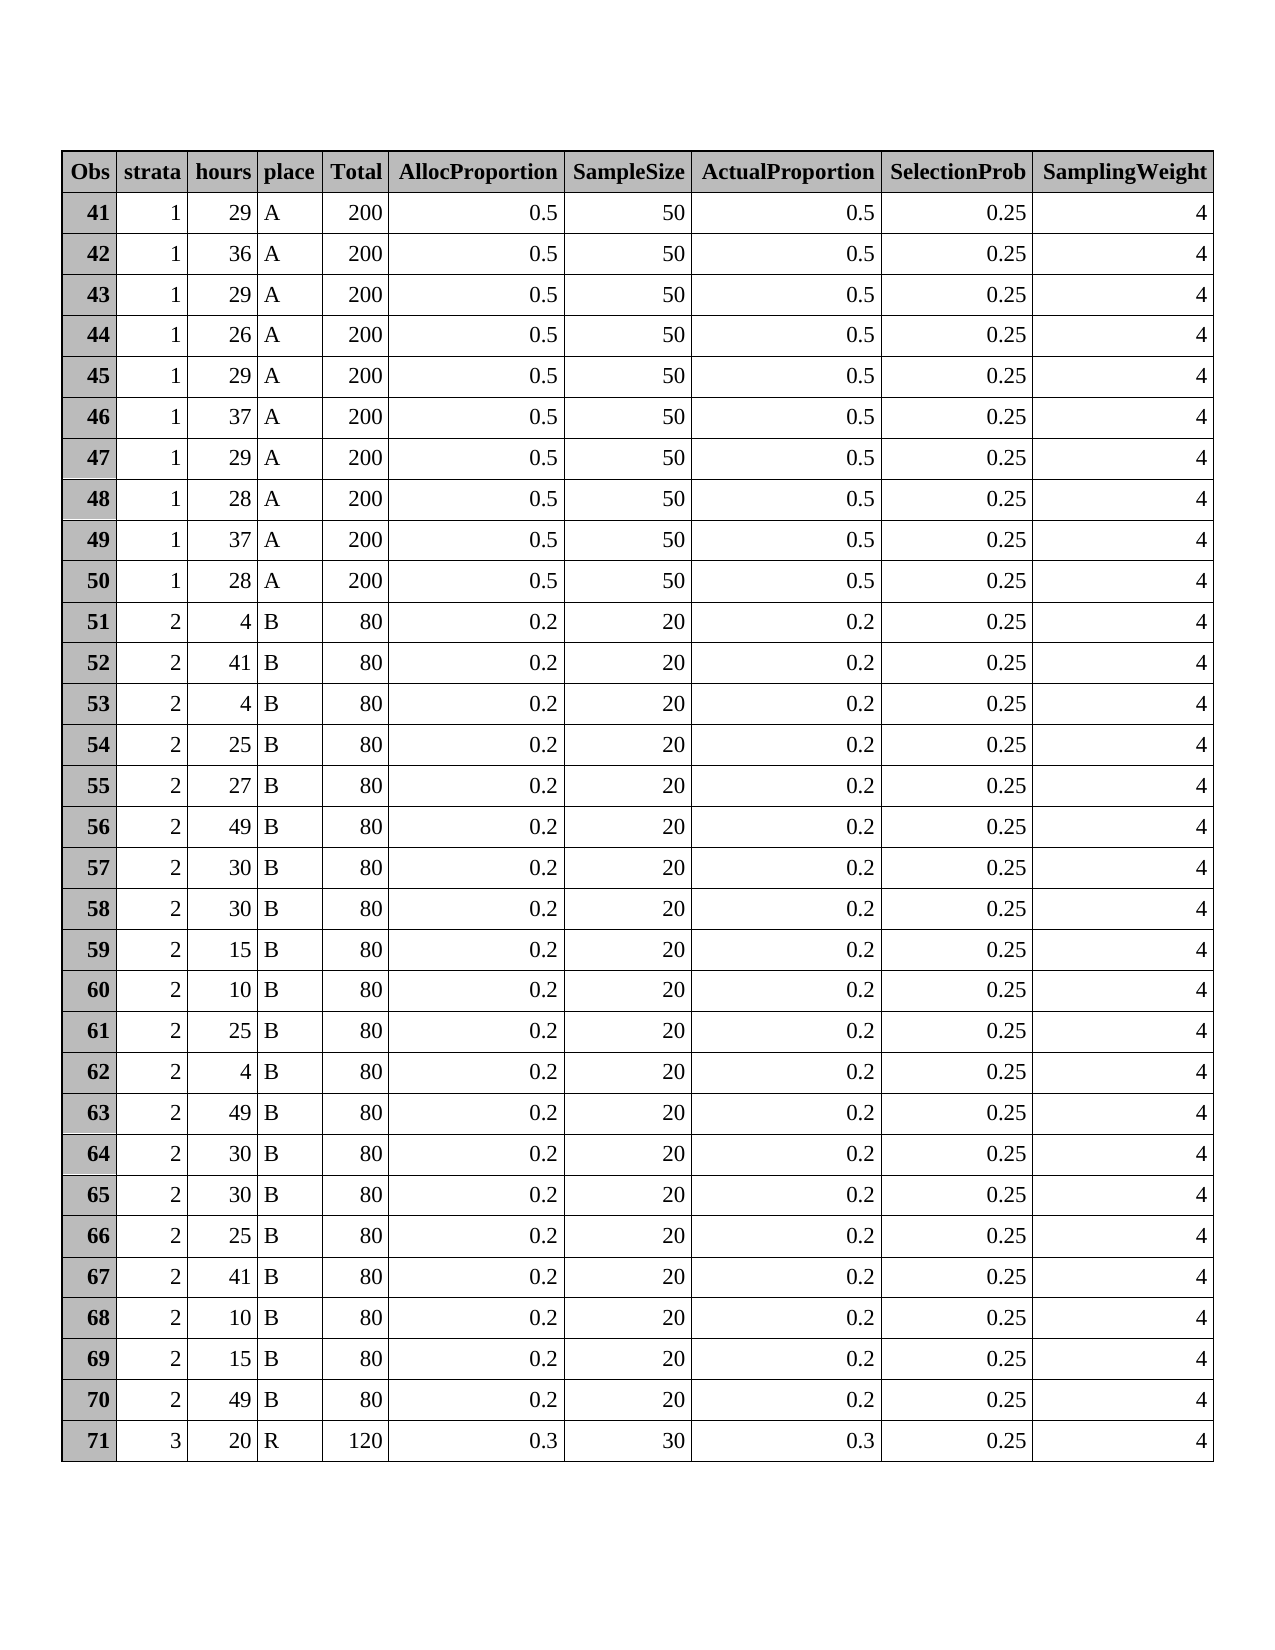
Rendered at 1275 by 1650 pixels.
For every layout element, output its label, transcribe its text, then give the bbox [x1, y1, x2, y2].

table_cell 50 [565, 234, 691, 274]
table_cell 2 [117, 1298, 187, 1338]
table_cell 20 [565, 1176, 691, 1215]
table_cell 200 [323, 275, 388, 315]
table_cell 30 [188, 1176, 257, 1215]
table_cell 0.2 [692, 643, 881, 683]
table_cell 0.25 [882, 521, 1032, 560]
table_cell 0.25 [882, 1421, 1032, 1461]
table_cell 20 [565, 971, 691, 1011]
table_cell A [258, 480, 322, 519]
table_cell 53 [63, 684, 116, 724]
table_cell 58 [63, 889, 116, 929]
table_cell B [258, 643, 322, 683]
table_cell 20 [565, 1135, 691, 1174]
table_cell 1 [117, 398, 187, 438]
table_cell 0.25 [882, 971, 1032, 1011]
table_cell 50 [565, 439, 691, 478]
table_cell 0.2 [389, 1094, 564, 1133]
table_cell 4 [188, 603, 257, 642]
table_cell 4 [1033, 1339, 1213, 1379]
table_cell 4 [1033, 1176, 1213, 1215]
table_cell 0.25 [882, 480, 1032, 519]
table_cell 4 [1033, 889, 1213, 929]
table_cell 0.2 [692, 1135, 881, 1174]
table_cell 0.2 [389, 684, 564, 724]
table_cell 49 [188, 1380, 257, 1420]
table_cell B [258, 1380, 322, 1420]
table_cell 0.2 [692, 725, 881, 765]
table_cell 20 [565, 643, 691, 683]
table_cell 50 [63, 561, 116, 601]
table_cell 29 [188, 193, 257, 233]
table_cell 37 [188, 398, 257, 438]
table_cell 4 [1033, 316, 1213, 356]
table_cell 4 [1033, 603, 1213, 642]
table_cell 50 [565, 275, 691, 315]
table_cell 2 [117, 1339, 187, 1379]
table_cell 0.3 [389, 1421, 564, 1461]
table_cell B [258, 1053, 322, 1093]
table_cell 2 [117, 725, 187, 765]
table_cell 63 [63, 1094, 116, 1133]
table_cell 47 [63, 439, 116, 478]
table_cell 0.2 [389, 1380, 564, 1420]
table_cell 20 [565, 1094, 691, 1133]
table_cell 0.5 [389, 193, 564, 233]
table_cell 0.2 [692, 930, 881, 970]
table_cell 49 [188, 1094, 257, 1133]
table_cell 20 [565, 930, 691, 970]
table_cell 20 [565, 684, 691, 724]
table_cell 4 [188, 1053, 257, 1093]
table_cell 0.25 [882, 275, 1032, 315]
table_cell B [258, 1216, 322, 1256]
table_cell 70 [63, 1380, 116, 1420]
table_cell 0.25 [882, 1216, 1032, 1256]
table_cell 1 [117, 357, 187, 397]
table_cell 0.25 [882, 1135, 1032, 1174]
table_cell 25 [188, 1216, 257, 1256]
table_cell 0.5 [692, 357, 881, 397]
table_cell B [258, 1135, 322, 1174]
table_cell 0.2 [692, 684, 881, 724]
table_cell 25 [188, 1012, 257, 1052]
table_cell 0.5 [389, 316, 564, 356]
table_cell 0.25 [882, 1053, 1032, 1093]
table_cell 80 [323, 1339, 388, 1379]
table_cell 20 [565, 1053, 691, 1093]
table_cell 0.2 [692, 1176, 881, 1215]
table_cell 20 [565, 1298, 691, 1338]
table_cell 29 [188, 439, 257, 478]
table_cell 0.2 [389, 1053, 564, 1093]
table_cell 0.5 [692, 316, 881, 356]
table_cell 4 [188, 684, 257, 724]
table_cell B [258, 1258, 322, 1297]
table_cell 2 [117, 807, 187, 847]
table_cell 27 [188, 766, 257, 806]
table_cell 4 [1033, 1421, 1213, 1461]
table_cell 0.2 [692, 848, 881, 888]
table_cell 80 [323, 1135, 388, 1174]
table_cell 0.2 [692, 1258, 881, 1297]
table_cell 80 [323, 684, 388, 724]
table_cell 71 [63, 1421, 116, 1461]
table_cell 0.25 [882, 603, 1032, 642]
table_cell 2 [117, 1176, 187, 1215]
table_cell 20 [565, 1216, 691, 1256]
table_cell 200 [323, 398, 388, 438]
table_cell R [258, 1421, 322, 1461]
table_cell 46 [63, 398, 116, 438]
table_cell 0.2 [692, 1216, 881, 1256]
table_cell 4 [1033, 1380, 1213, 1420]
table_header place [258, 152, 322, 192]
table_cell 0.25 [882, 684, 1032, 724]
table_cell 0.2 [389, 1176, 564, 1215]
table_cell 4 [1033, 725, 1213, 765]
table_cell 80 [323, 930, 388, 970]
table_cell 43 [63, 275, 116, 315]
table_cell 2 [117, 971, 187, 1011]
table_header AllocProportion [389, 152, 564, 192]
table_cell 20 [565, 1258, 691, 1297]
table_cell 4 [1033, 848, 1213, 888]
table_cell 20 [565, 603, 691, 642]
table_cell A [258, 439, 322, 478]
table_cell 200 [323, 316, 388, 356]
table_cell 2 [117, 848, 187, 888]
table_cell 1 [117, 316, 187, 356]
table_cell 20 [565, 889, 691, 929]
table_cell 80 [323, 807, 388, 847]
table_cell 20 [565, 807, 691, 847]
table_cell 0.2 [692, 1094, 881, 1133]
table_cell A [258, 316, 322, 356]
table_cell 0.5 [692, 398, 881, 438]
table_cell 80 [323, 643, 388, 683]
table_cell 0.2 [389, 603, 564, 642]
table_cell B [258, 807, 322, 847]
table_cell 51 [63, 603, 116, 642]
table_cell 50 [565, 193, 691, 233]
table_cell 0.25 [882, 234, 1032, 274]
table_cell 28 [188, 561, 257, 601]
table_cell 2 [117, 1135, 187, 1174]
table_cell 20 [565, 1380, 691, 1420]
table_cell 2 [117, 889, 187, 929]
table_cell 0.2 [692, 1380, 881, 1420]
table_cell 80 [323, 603, 388, 642]
table_cell 0.2 [389, 1012, 564, 1052]
table_cell A [258, 561, 322, 601]
table_cell 69 [63, 1339, 116, 1379]
table_cell 56 [63, 807, 116, 847]
table_cell 29 [188, 357, 257, 397]
table_cell 80 [323, 1094, 388, 1133]
table_cell 4 [1033, 1135, 1213, 1174]
table_cell 4 [1033, 1258, 1213, 1297]
table_cell 66 [63, 1216, 116, 1256]
table_cell 4 [1033, 1216, 1213, 1256]
table_cell 4 [1033, 684, 1213, 724]
table_cell 55 [63, 766, 116, 806]
table_cell 0.2 [389, 725, 564, 765]
table_cell 4 [1033, 561, 1213, 601]
table_cell 48 [63, 480, 116, 519]
table_cell 0.5 [692, 275, 881, 315]
table_cell 200 [323, 234, 388, 274]
table_cell 3 [117, 1421, 187, 1461]
table_cell 0.25 [882, 889, 1032, 929]
table_cell 15 [188, 930, 257, 970]
table_header Total [323, 152, 388, 192]
table_cell 0.2 [389, 971, 564, 1011]
table_cell 0.2 [692, 1298, 881, 1338]
table_cell 50 [565, 521, 691, 560]
table_cell 41 [188, 1258, 257, 1297]
table_cell 37 [188, 521, 257, 560]
table_cell 20 [565, 848, 691, 888]
table_cell B [258, 1012, 322, 1052]
table_cell 0.5 [692, 521, 881, 560]
table_cell 57 [63, 848, 116, 888]
table_cell 10 [188, 971, 257, 1011]
table_cell 26 [188, 316, 257, 356]
table_cell 0.5 [389, 398, 564, 438]
table_cell 45 [63, 357, 116, 397]
table_cell 0.5 [692, 561, 881, 601]
table_cell 49 [188, 807, 257, 847]
table_cell 80 [323, 848, 388, 888]
table_cell A [258, 193, 322, 233]
table_cell 0.25 [882, 807, 1032, 847]
table_cell 30 [188, 848, 257, 888]
table_cell 0.5 [389, 561, 564, 601]
table_cell 2 [117, 1094, 187, 1133]
table_cell 1 [117, 561, 187, 601]
table_cell 1 [117, 439, 187, 478]
table_cell 0.2 [389, 1298, 564, 1338]
table_cell B [258, 684, 322, 724]
table_cell 0.25 [882, 316, 1032, 356]
table_cell 52 [63, 643, 116, 683]
table_header ActualProportion [692, 152, 881, 192]
table_cell 0.2 [692, 766, 881, 806]
table_cell 0.25 [882, 930, 1032, 970]
table_cell 80 [323, 1258, 388, 1297]
table_cell 0.5 [389, 234, 564, 274]
table_cell 2 [117, 1012, 187, 1052]
table_cell 0.5 [389, 439, 564, 478]
table_cell 0.2 [389, 766, 564, 806]
table_cell 68 [63, 1298, 116, 1338]
table_cell 4 [1033, 357, 1213, 397]
table_cell 200 [323, 439, 388, 478]
table_header SamplingWeight [1033, 152, 1213, 192]
table_cell 4 [1033, 643, 1213, 683]
table_cell B [258, 889, 322, 929]
table_cell 120 [323, 1421, 388, 1461]
table_cell 0.2 [389, 848, 564, 888]
table_cell A [258, 234, 322, 274]
table_cell 29 [188, 275, 257, 315]
table_cell A [258, 275, 322, 315]
table_cell B [258, 766, 322, 806]
table_cell 4 [1033, 766, 1213, 806]
table_cell 30 [188, 1135, 257, 1174]
table_cell 2 [117, 1380, 187, 1420]
table_cell 0.25 [882, 1339, 1032, 1379]
table_cell 2 [117, 684, 187, 724]
table_cell 0.25 [882, 1380, 1032, 1420]
table_cell 64 [63, 1135, 116, 1174]
table_cell 0.2 [389, 1216, 564, 1256]
table_header hours [188, 152, 257, 192]
table_cell 0.25 [882, 357, 1032, 397]
table_cell 1 [117, 234, 187, 274]
table_cell 0.25 [882, 725, 1032, 765]
table_cell 20 [565, 1012, 691, 1052]
table_cell 200 [323, 480, 388, 519]
table_cell 4 [1033, 1298, 1213, 1338]
table_cell A [258, 398, 322, 438]
table_cell 0.25 [882, 1258, 1032, 1297]
table_cell A [258, 357, 322, 397]
table_cell 2 [117, 1216, 187, 1256]
table_cell 15 [188, 1339, 257, 1379]
table_cell 80 [323, 1298, 388, 1338]
table_cell 54 [63, 725, 116, 765]
table_cell 65 [63, 1176, 116, 1215]
table_cell 4 [1033, 1012, 1213, 1052]
table_cell 67 [63, 1258, 116, 1297]
table_cell 0.5 [389, 521, 564, 560]
table_cell 0.2 [692, 1053, 881, 1093]
table_cell 0.2 [389, 643, 564, 683]
table_cell 4 [1033, 234, 1213, 274]
table_cell 28 [188, 480, 257, 519]
table_cell 0.5 [389, 275, 564, 315]
table_cell 0.5 [692, 439, 881, 478]
table_header SelectionProb [882, 152, 1032, 192]
table_cell 0.25 [882, 193, 1032, 233]
table_cell 60 [63, 971, 116, 1011]
table_cell 41 [188, 643, 257, 683]
table_cell 0.25 [882, 1094, 1032, 1133]
table_cell 0.25 [882, 643, 1032, 683]
table_cell 20 [565, 766, 691, 806]
table_cell 0.2 [692, 1339, 881, 1379]
table_cell B [258, 848, 322, 888]
table_header SampleSize [565, 152, 691, 192]
table_cell 80 [323, 971, 388, 1011]
table_cell 0.2 [389, 807, 564, 847]
table_cell B [258, 725, 322, 765]
table_cell 44 [63, 316, 116, 356]
table_cell 0.2 [389, 1258, 564, 1297]
table_cell 4 [1033, 807, 1213, 847]
table_cell 2 [117, 1258, 187, 1297]
table_cell 2 [117, 603, 187, 642]
table_cell 80 [323, 1216, 388, 1256]
table_cell 61 [63, 1012, 116, 1052]
table_cell 2 [117, 930, 187, 970]
table_cell 20 [565, 1339, 691, 1379]
table_cell 80 [323, 1053, 388, 1093]
table_cell 80 [323, 725, 388, 765]
table_cell 0.5 [692, 234, 881, 274]
table_header Obs [63, 152, 116, 192]
table_cell 4 [1033, 439, 1213, 478]
table_cell 200 [323, 193, 388, 233]
table_cell 4 [1033, 275, 1213, 315]
table_cell B [258, 603, 322, 642]
table_cell 2 [117, 1053, 187, 1093]
table_cell 0.2 [692, 971, 881, 1011]
table_cell 80 [323, 766, 388, 806]
table_cell 41 [63, 193, 116, 233]
table_cell 36 [188, 234, 257, 274]
table_cell 0.2 [692, 889, 881, 929]
table_cell 1 [117, 480, 187, 519]
table_cell 50 [565, 398, 691, 438]
table_cell 0.25 [882, 439, 1032, 478]
table_cell 0.2 [389, 930, 564, 970]
table_cell 0.2 [692, 1012, 881, 1052]
table_cell 4 [1033, 480, 1213, 519]
table_cell 50 [565, 480, 691, 519]
table_cell 1 [117, 193, 187, 233]
table_cell 200 [323, 561, 388, 601]
table_cell 0.5 [692, 480, 881, 519]
table_cell B [258, 930, 322, 970]
table_cell 0.2 [389, 1339, 564, 1379]
table_cell 80 [323, 1380, 388, 1420]
table_cell 4 [1033, 930, 1213, 970]
table_cell 50 [565, 316, 691, 356]
table_cell 4 [1033, 398, 1213, 438]
table_cell 80 [323, 1012, 388, 1052]
table_cell 30 [565, 1421, 691, 1461]
table_cell 4 [1033, 521, 1213, 560]
table_cell 0.5 [692, 193, 881, 233]
table_cell 0.25 [882, 1176, 1032, 1215]
table_cell 0.25 [882, 766, 1032, 806]
table_cell 4 [1033, 193, 1213, 233]
table_cell 62 [63, 1053, 116, 1093]
table_cell 0.5 [389, 480, 564, 519]
table_cell 42 [63, 234, 116, 274]
table_cell 4 [1033, 1094, 1213, 1133]
table_cell 20 [188, 1421, 257, 1461]
table_cell B [258, 1094, 322, 1133]
table_cell 0.3 [692, 1421, 881, 1461]
table_cell B [258, 1176, 322, 1215]
table_cell 50 [565, 561, 691, 601]
table_cell 25 [188, 725, 257, 765]
table_cell 4 [1033, 1053, 1213, 1093]
table_cell 2 [117, 766, 187, 806]
table_cell B [258, 971, 322, 1011]
table_cell 80 [323, 889, 388, 929]
table_cell 0.25 [882, 848, 1032, 888]
table_cell 1 [117, 275, 187, 315]
table_header strata [117, 152, 187, 192]
table_cell A [258, 521, 322, 560]
table_cell 0.5 [389, 357, 564, 397]
table_cell B [258, 1298, 322, 1338]
table_cell 50 [565, 357, 691, 397]
table_cell 30 [188, 889, 257, 929]
table_cell 10 [188, 1298, 257, 1338]
table_cell 49 [63, 521, 116, 560]
table_cell 0.2 [389, 1135, 564, 1174]
table_cell 0.2 [692, 807, 881, 847]
table_cell 200 [323, 521, 388, 560]
table_cell 20 [565, 725, 691, 765]
table_cell B [258, 1339, 322, 1379]
table_cell 0.25 [882, 1298, 1032, 1338]
table_cell 0.25 [882, 398, 1032, 438]
table_cell 59 [63, 930, 116, 970]
table_cell 4 [1033, 971, 1213, 1011]
table_cell 0.25 [882, 1012, 1032, 1052]
table_cell 1 [117, 521, 187, 560]
table_cell 80 [323, 1176, 388, 1215]
table_cell 0.25 [882, 561, 1032, 601]
table_cell 200 [323, 357, 388, 397]
table_cell 0.2 [692, 603, 881, 642]
table_cell 2 [117, 643, 187, 683]
table_cell 0.2 [389, 889, 564, 929]
